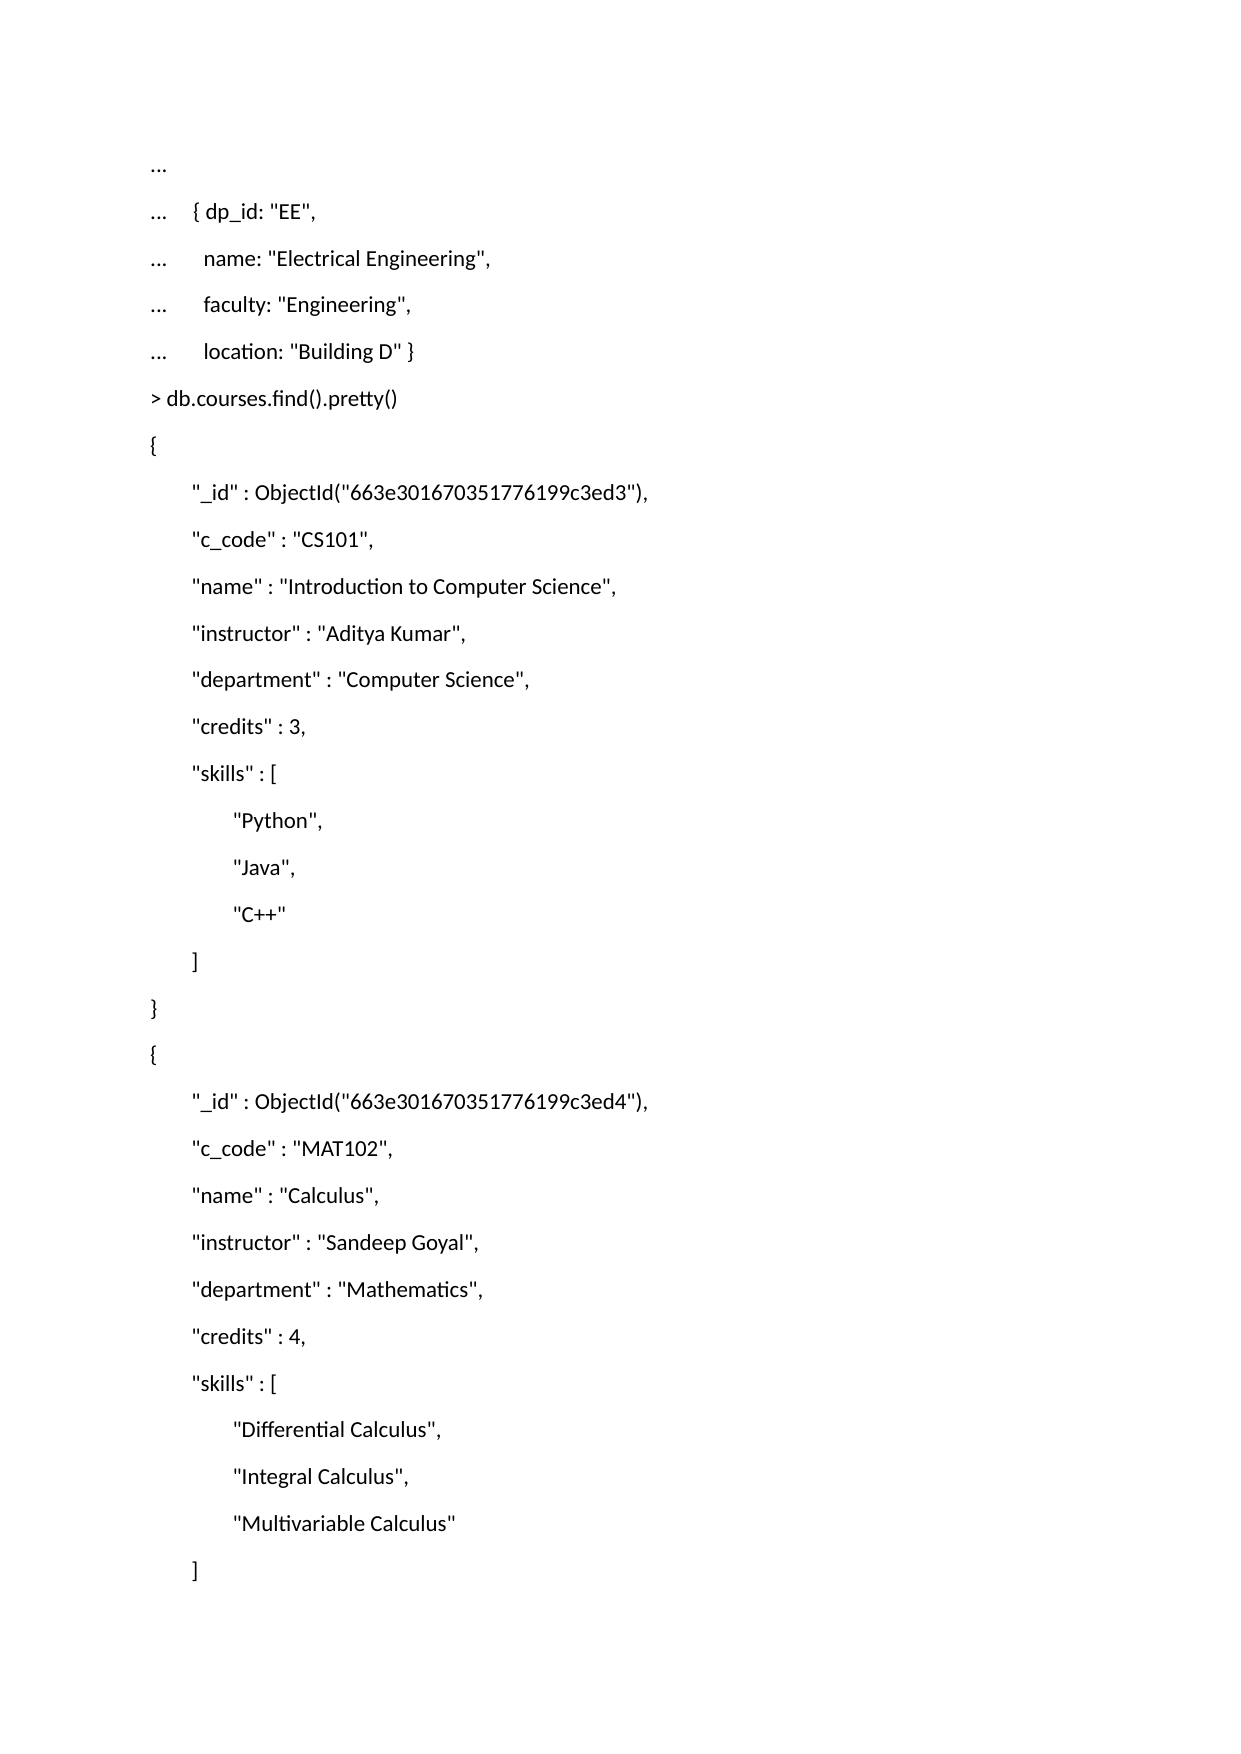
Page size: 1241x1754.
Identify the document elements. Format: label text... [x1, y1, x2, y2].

text "Integral Calculus", [150, 1462, 1090, 1491]
text { [150, 1041, 1090, 1069]
text "C++" [150, 900, 1090, 928]
text "credits" : 4, [150, 1322, 1090, 1350]
text ... name: "Electrical Engineering", [150, 244, 1090, 272]
text } [150, 994, 1090, 1022]
text "credits" : 3, [150, 712, 1090, 741]
text "Python", [150, 806, 1090, 834]
text "name" : "Calculus", [150, 1181, 1090, 1209]
text "c_code" : "CS101", [150, 525, 1090, 553]
text "Multivariable Calculus" [150, 1509, 1090, 1537]
text ] [150, 947, 1090, 975]
text > db.courses.find().pretty() [150, 384, 1090, 412]
text "department" : "Computer Science", [150, 666, 1090, 694]
text ... location: "Building D" } [150, 337, 1090, 366]
text ... faculty: "Engineering", [150, 291, 1090, 319]
text "Java", [150, 853, 1090, 881]
text "department" : "Mathematics", [150, 1275, 1090, 1303]
text "skills" : [ [150, 1369, 1090, 1397]
text { [150, 431, 1090, 459]
text "_id" : ObjectId("663e301670351776199c3ed4"), [150, 1087, 1090, 1116]
text "instructor" : "Sandeep Goyal", [150, 1228, 1090, 1256]
text "instructor" : "Aditya Kumar", [150, 619, 1090, 647]
text "_id" : ObjectId("663e301670351776199c3ed3"), [150, 478, 1090, 506]
text ] [150, 1556, 1090, 1584]
text "c_code" : "MAT102", [150, 1134, 1090, 1162]
text ... [150, 150, 1090, 178]
text "name" : "Introduction to Computer Science", [150, 572, 1090, 600]
text "Differential Calculus", [150, 1416, 1090, 1444]
text ... { dp_id: "EE", [150, 197, 1090, 225]
text "skills" : [ [150, 759, 1090, 787]
